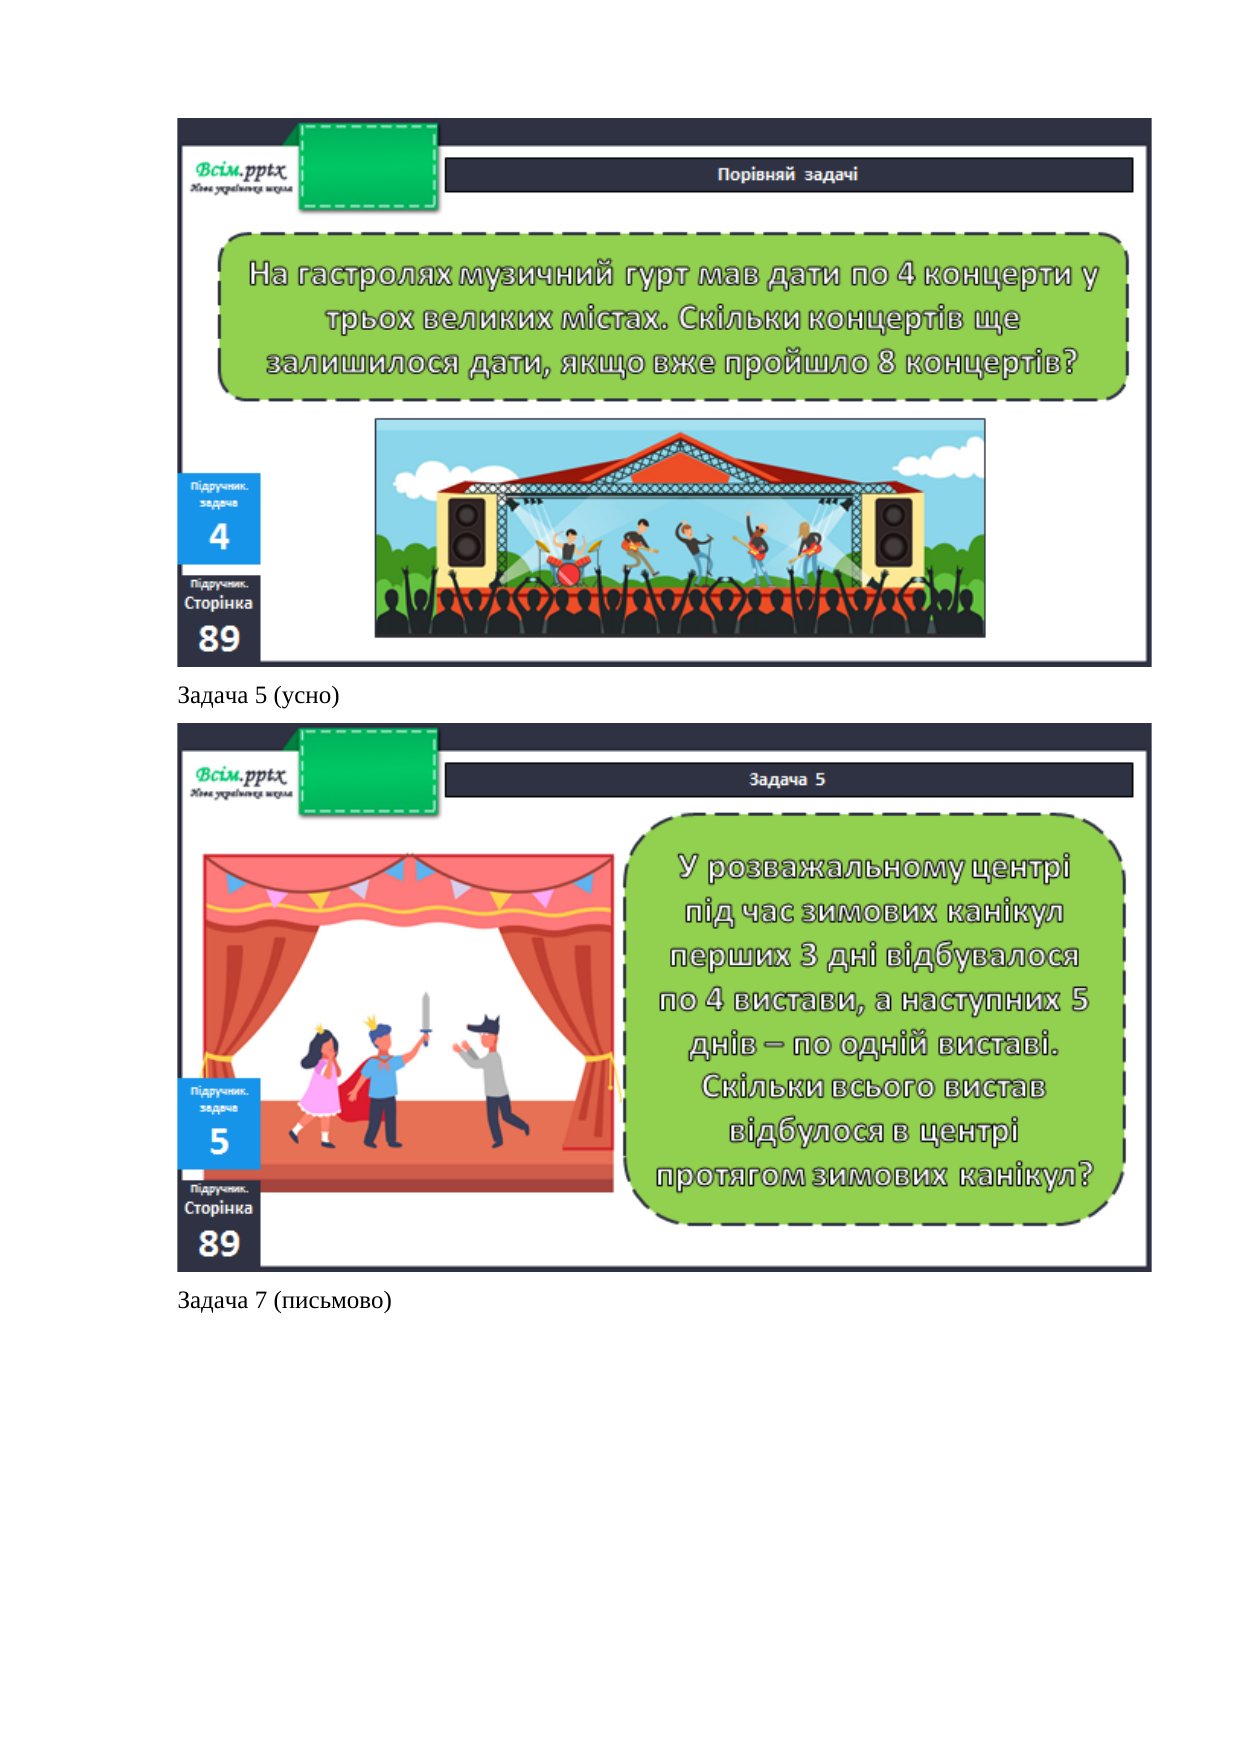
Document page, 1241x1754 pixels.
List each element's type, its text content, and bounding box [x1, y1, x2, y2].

text Задача 7 (письмово) [177, 1285, 1152, 1314]
picture [177, 723, 1152, 1272]
text Задача 5 (усно) [177, 680, 1152, 709]
picture [177, 118, 1152, 667]
